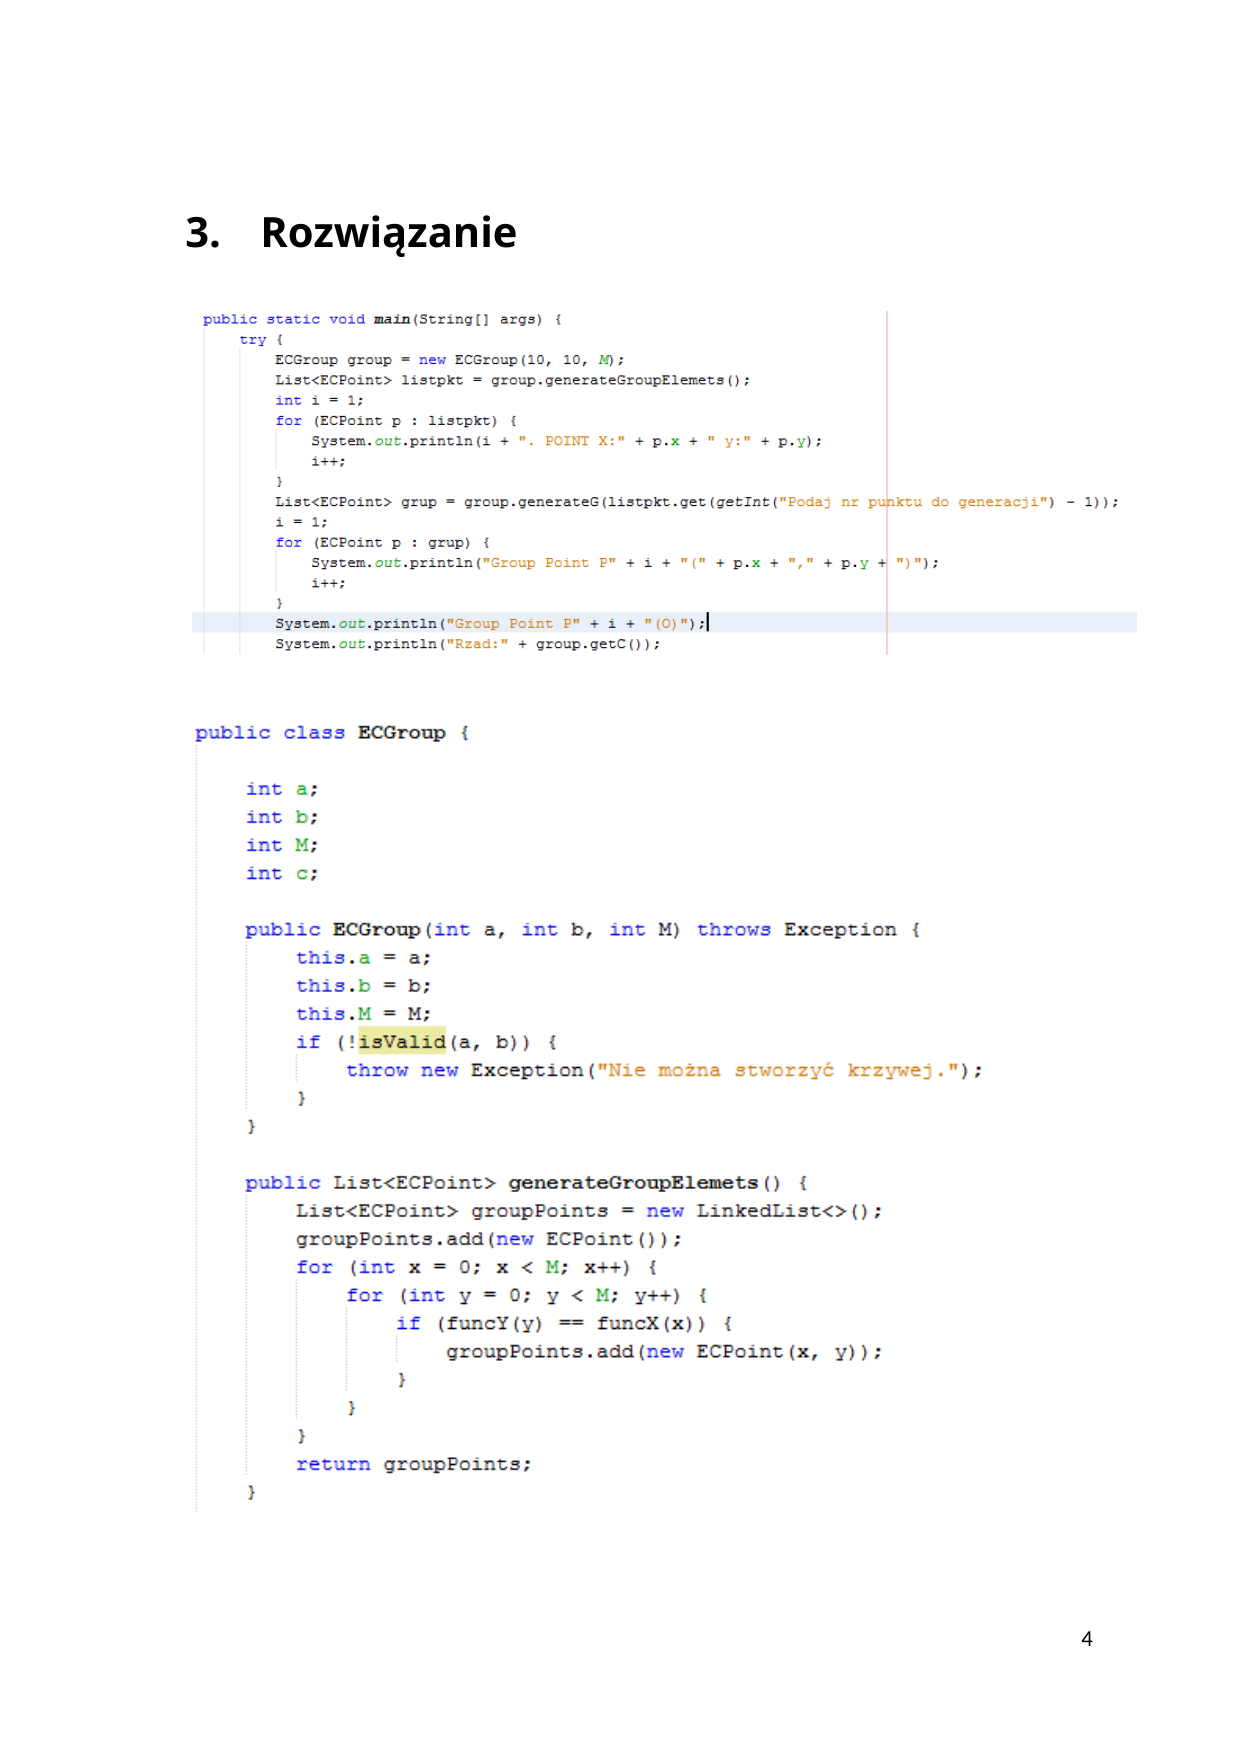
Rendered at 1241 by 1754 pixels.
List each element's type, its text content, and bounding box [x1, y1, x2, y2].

picture [192, 311, 1137, 655]
subtitle Rozwiązanie [185, 203, 1093, 259]
picture [192, 720, 995, 1514]
